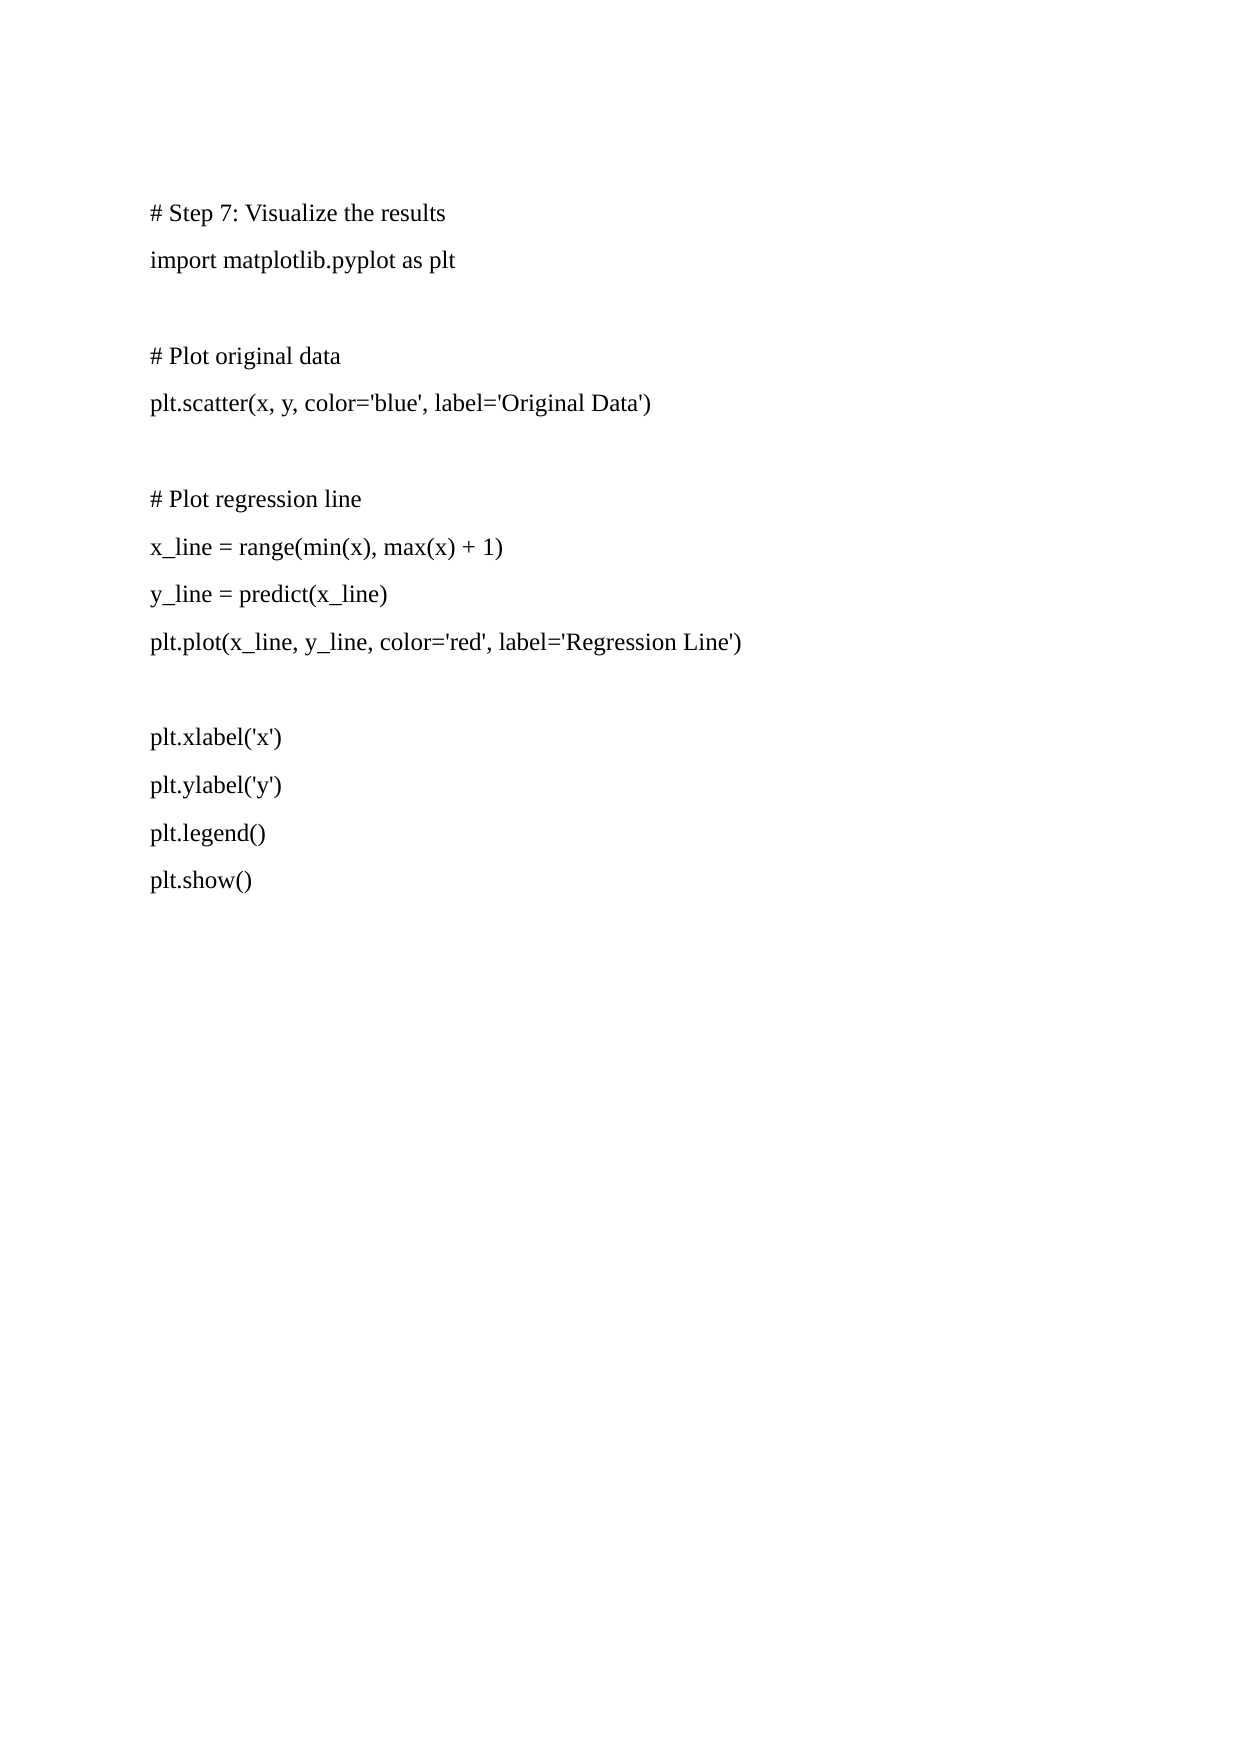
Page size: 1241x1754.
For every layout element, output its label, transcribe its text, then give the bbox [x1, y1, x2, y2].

text plt.plot(x_line, y_line, color='red', label='Regression Line') [150, 627, 1090, 656]
text # Plot original data [150, 341, 1090, 369]
text plt.show() [150, 866, 1090, 894]
text # Step 7: Visualize the results [150, 198, 1090, 226]
text plt.ylabel('y') [150, 770, 1090, 799]
text plt.scatter(x, y, color='blue', label='Original Data') [150, 388, 1090, 417]
text x_line = range(min(x), max(x) + 1) [150, 532, 1090, 560]
text # Plot regression line [150, 484, 1090, 513]
text plt.xlabel('x') [150, 722, 1090, 751]
text import matplotlib.pyplot as plt [150, 245, 1090, 274]
text plt.legend() [150, 818, 1090, 847]
text y_line = predict(x_line) [150, 579, 1090, 608]
